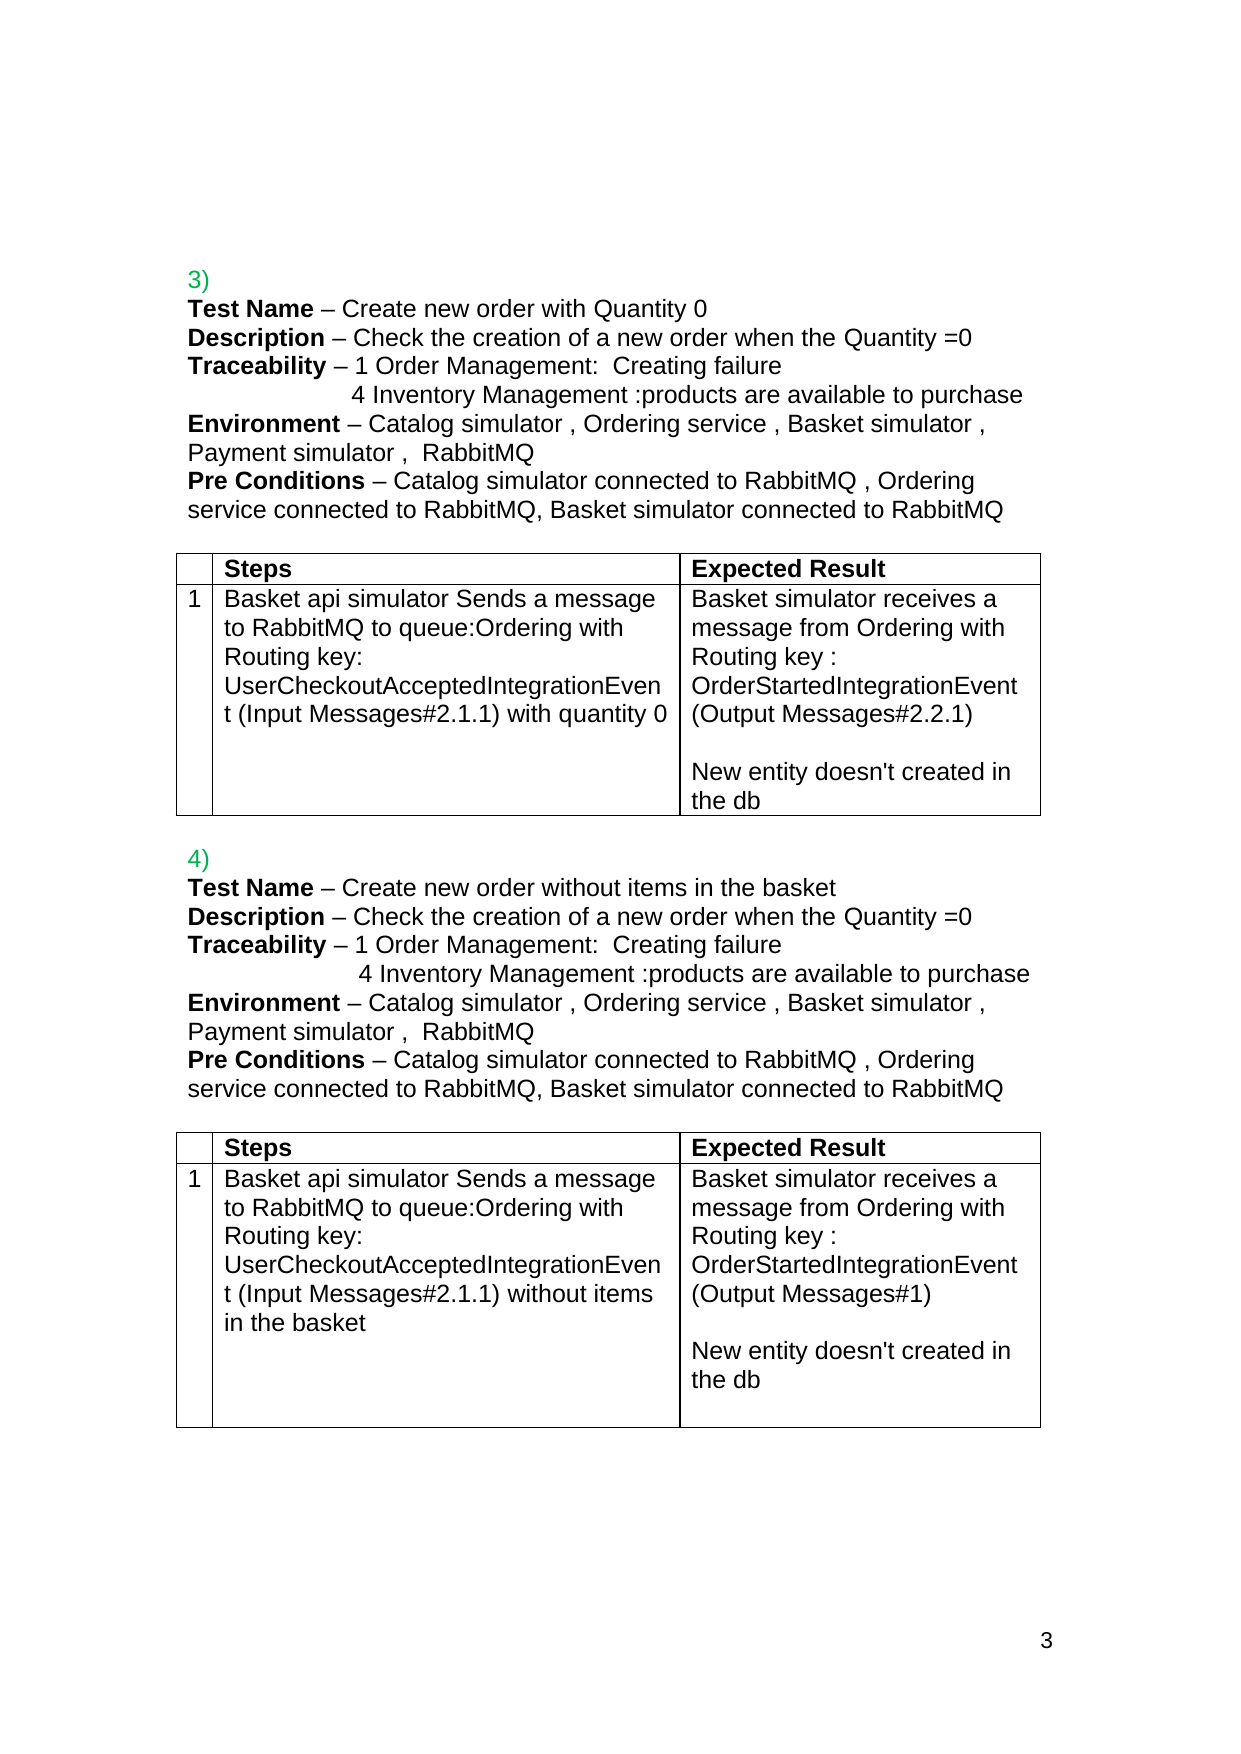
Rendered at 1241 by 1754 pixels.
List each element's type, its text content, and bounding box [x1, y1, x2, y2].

table_cell Basket api simulator Sends a message to RabbitMQ to queue:Ordering with Routing key: UserCheckoutAcceptedIntegrationEvent (Input Messages#2.1.1) with quantity 0 [213, 585, 679, 814]
table_cell 1 [177, 585, 212, 814]
text Pre Conditions – Catalog simulator connected to RabbitMQ , Ordering service connected to RabbitMQ, Basket simulator connected to RabbitMQ [187, 1046, 1053, 1103]
table_cell 1 [177, 1164, 212, 1427]
text Pre Conditions – Catalog simulator connected to RabbitMQ , Ordering service connected to RabbitMQ, Basket simulator connected to RabbitMQ [187, 466, 1053, 524]
table_cell Basket simulator receives a message from Ordering with Routing key : OrderStartedIntegrationEvent (Output Messages#2.2.1) New entity doesn't created in the db [681, 585, 1040, 814]
table_header [177, 554, 212, 583]
table_header Expected Result [681, 1133, 1040, 1163]
text Traceability – 1 Order Management: Creating failure [187, 931, 1053, 959]
table_header [177, 1133, 212, 1163]
table_cell Basket api simulator Sends a message to RabbitMQ to queue:Ordering with Routing key: UserCheckoutAcceptedIntegrationEvent (Input Messages#2.1.1) without items in the basket [213, 1164, 679, 1427]
text Traceability – 1 Order Management: Creating failure [187, 351, 1053, 380]
text Description – Check the creation of a new order when the Quantity =0 [187, 902, 1053, 931]
table_header Expected Result [681, 554, 1040, 583]
text Environment – Catalog simulator , Ordering service , Basket simulator , Payment simulator , RabbitMQ [187, 409, 1053, 466]
text Test Name – Create new order with Quantity 0 [187, 294, 1053, 322]
text 4 Inventory Management :products are available to purchase [187, 959, 1053, 988]
text 3) [187, 265, 1053, 294]
text Description – Check the creation of a new order when the Quantity =0 [187, 322, 1053, 351]
text Test Name – Create new order without items in the basket [187, 873, 1053, 902]
table_cell Basket simulator receives a message from Ordering with Routing key : OrderStartedIntegrationEvent (Output Messages#1) New entity doesn't created in the db [681, 1164, 1040, 1427]
table_header Steps [213, 554, 679, 583]
text 4 Inventory Management :products are available to purchase [187, 380, 1053, 409]
text Environment – Catalog simulator , Ordering service , Basket simulator , Payment simulator , RabbitMQ [187, 988, 1053, 1046]
text 4) [187, 844, 1053, 873]
table_header Steps [213, 1133, 679, 1163]
